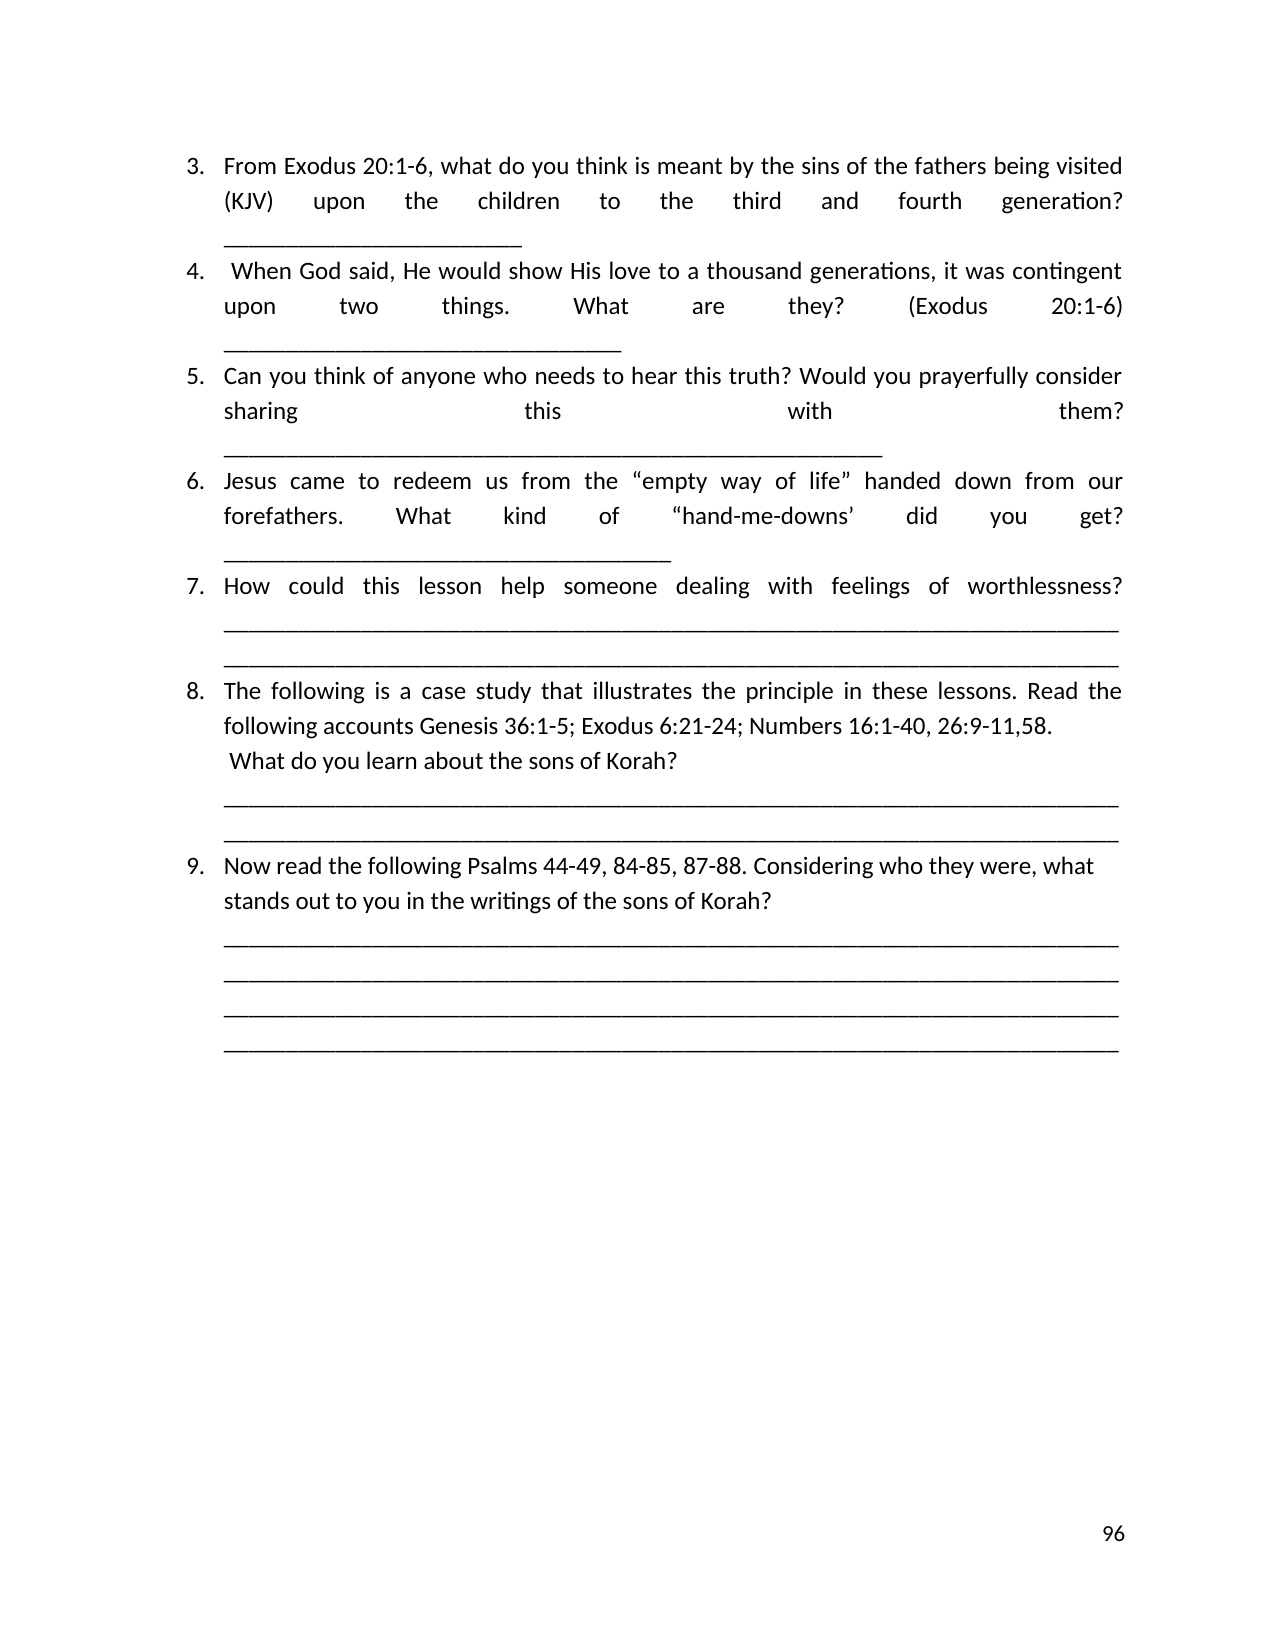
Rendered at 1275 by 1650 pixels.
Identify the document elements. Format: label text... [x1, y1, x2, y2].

list Can you think of anyone who needs to hear this truth? Would you prayerfully consider sharing this with them? _____________________________________________________ [186, 360, 1124, 461]
list When God said, He would show His love to a thousand generations, it was contingent upon two things. What are they? (Exodus 20:1-6) ________________________________ [186, 255, 1124, 356]
list From Exodus 20:1-6, what do you think is meant by the sins of the fathers being visited (KJV) upon the children to the third and fourth generation? ________________________ [186, 150, 1124, 251]
list The following is a case study that illustrates the principle in these lessons. Read the following accounts Genesis 36:1-5; Exodus 6:21-24; Numbers 16:1-40, 26:9-11,58. [186, 675, 1124, 741]
list How could this lesson help someone dealing with feelings of worthlessness? ________________________________________________________________________________________________________________________________________________ [186, 570, 1124, 671]
list Jesus came to redeem us from the “empty way of life” handed down from our forefathers. What kind of “hand-me-downs’ did you get? ____________________________________ [186, 465, 1124, 566]
list What do you learn about the sons of Korah? ________________________________________________________________________________________________________________________________________________ [223, 745, 1124, 846]
list Now read the following Psalms 44-49, 84-85, 87-88. Considering who they were, what stands out to you in the writings of the sons of Korah? ________________________________________________________________________________________________________________________________________________________________________________________________________________________________________________________________________________________________ [186, 850, 1124, 1056]
